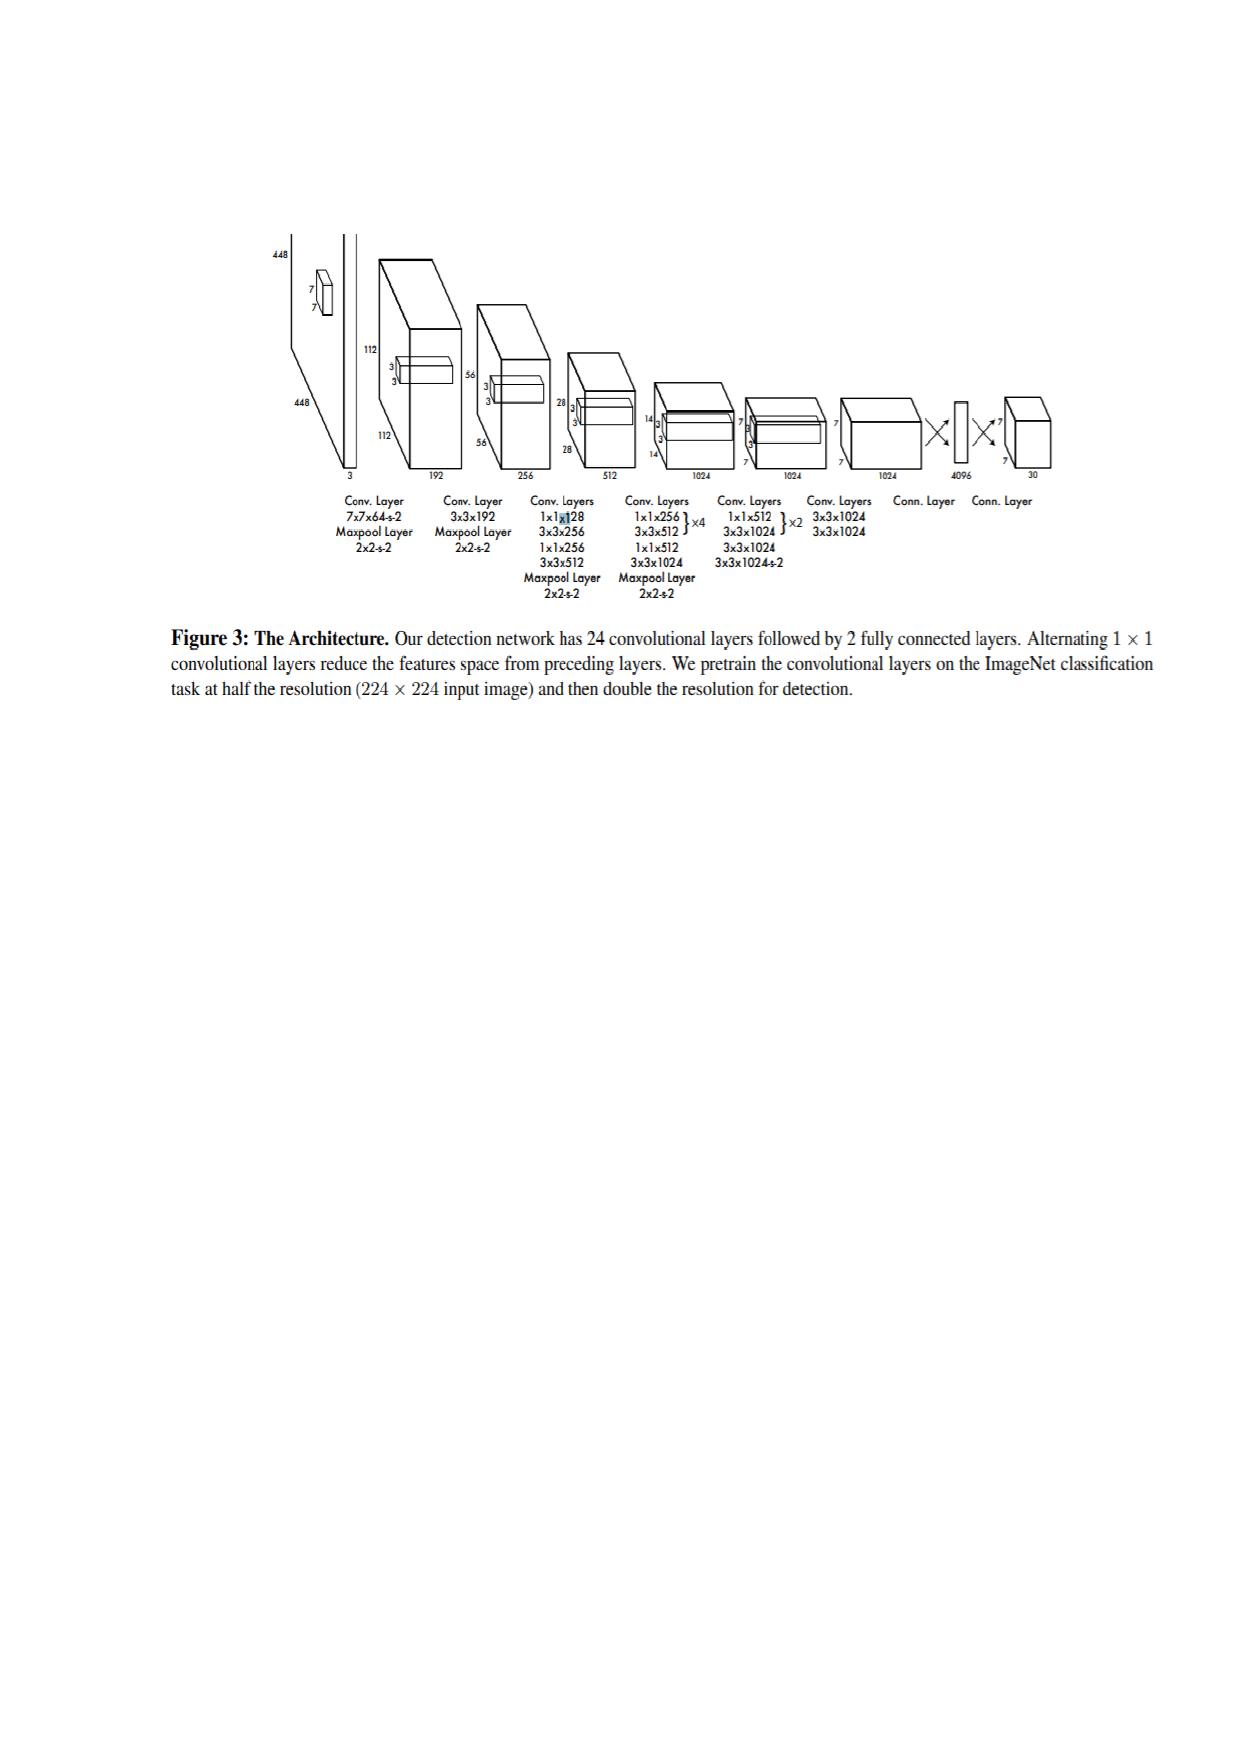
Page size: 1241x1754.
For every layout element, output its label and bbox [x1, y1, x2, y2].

picture [150, 150, 1184, 721]
